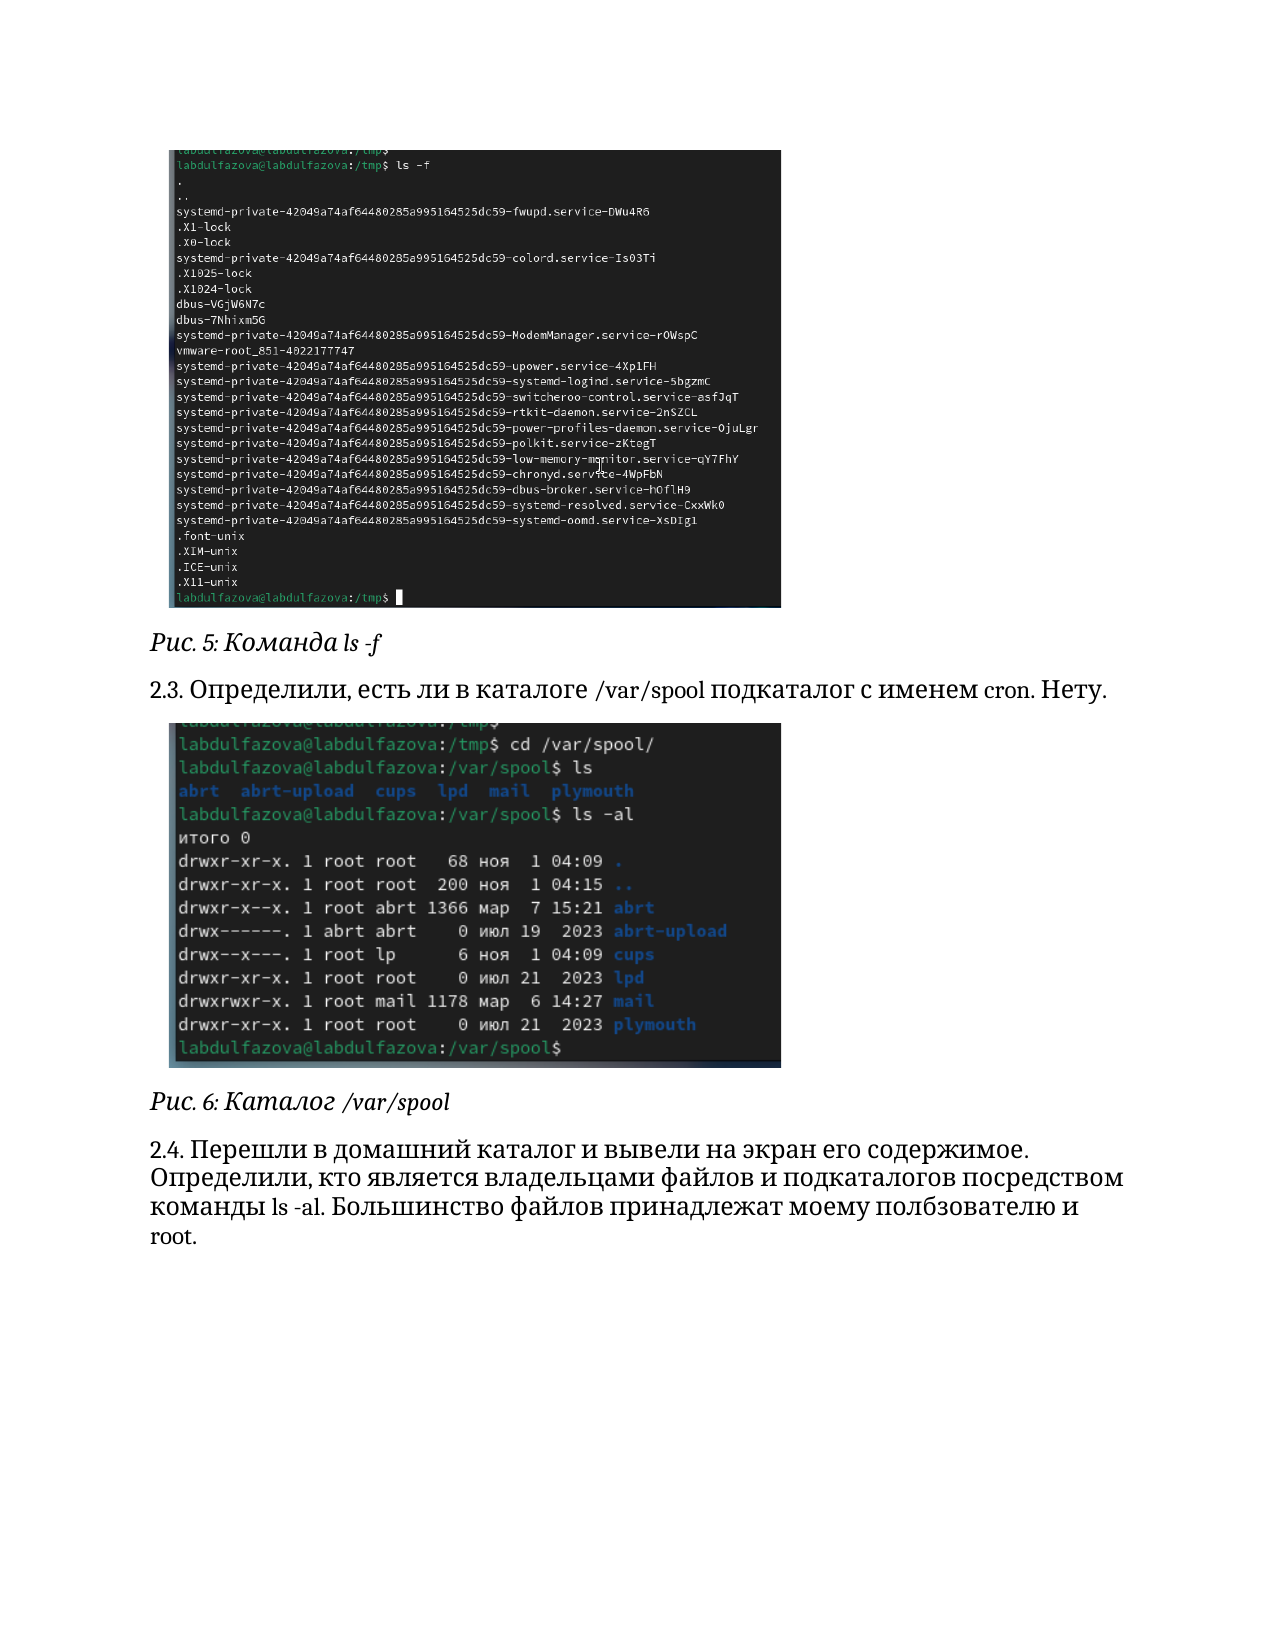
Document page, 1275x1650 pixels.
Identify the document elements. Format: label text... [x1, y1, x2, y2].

text 2.3. Определили, есть ли в каталоге /var/spool подкаталог с именем cron. Нету. [150, 676, 1125, 705]
picture [168, 723, 782, 1068]
picture [168, 150, 782, 608]
text Рис. 5: Команда ls -f [150, 628, 1125, 657]
text 2.4. Перешли в домашний каталог и вывели на экран его содержимое. Определили, кто является владельцами файлов и подкаталогов посредством команды ls -al. Большинство файлов принадлежат моему полбзователю и root. [150, 1136, 1125, 1251]
text Рис. 6: Каталог /var/spool [150, 1088, 1125, 1117]
